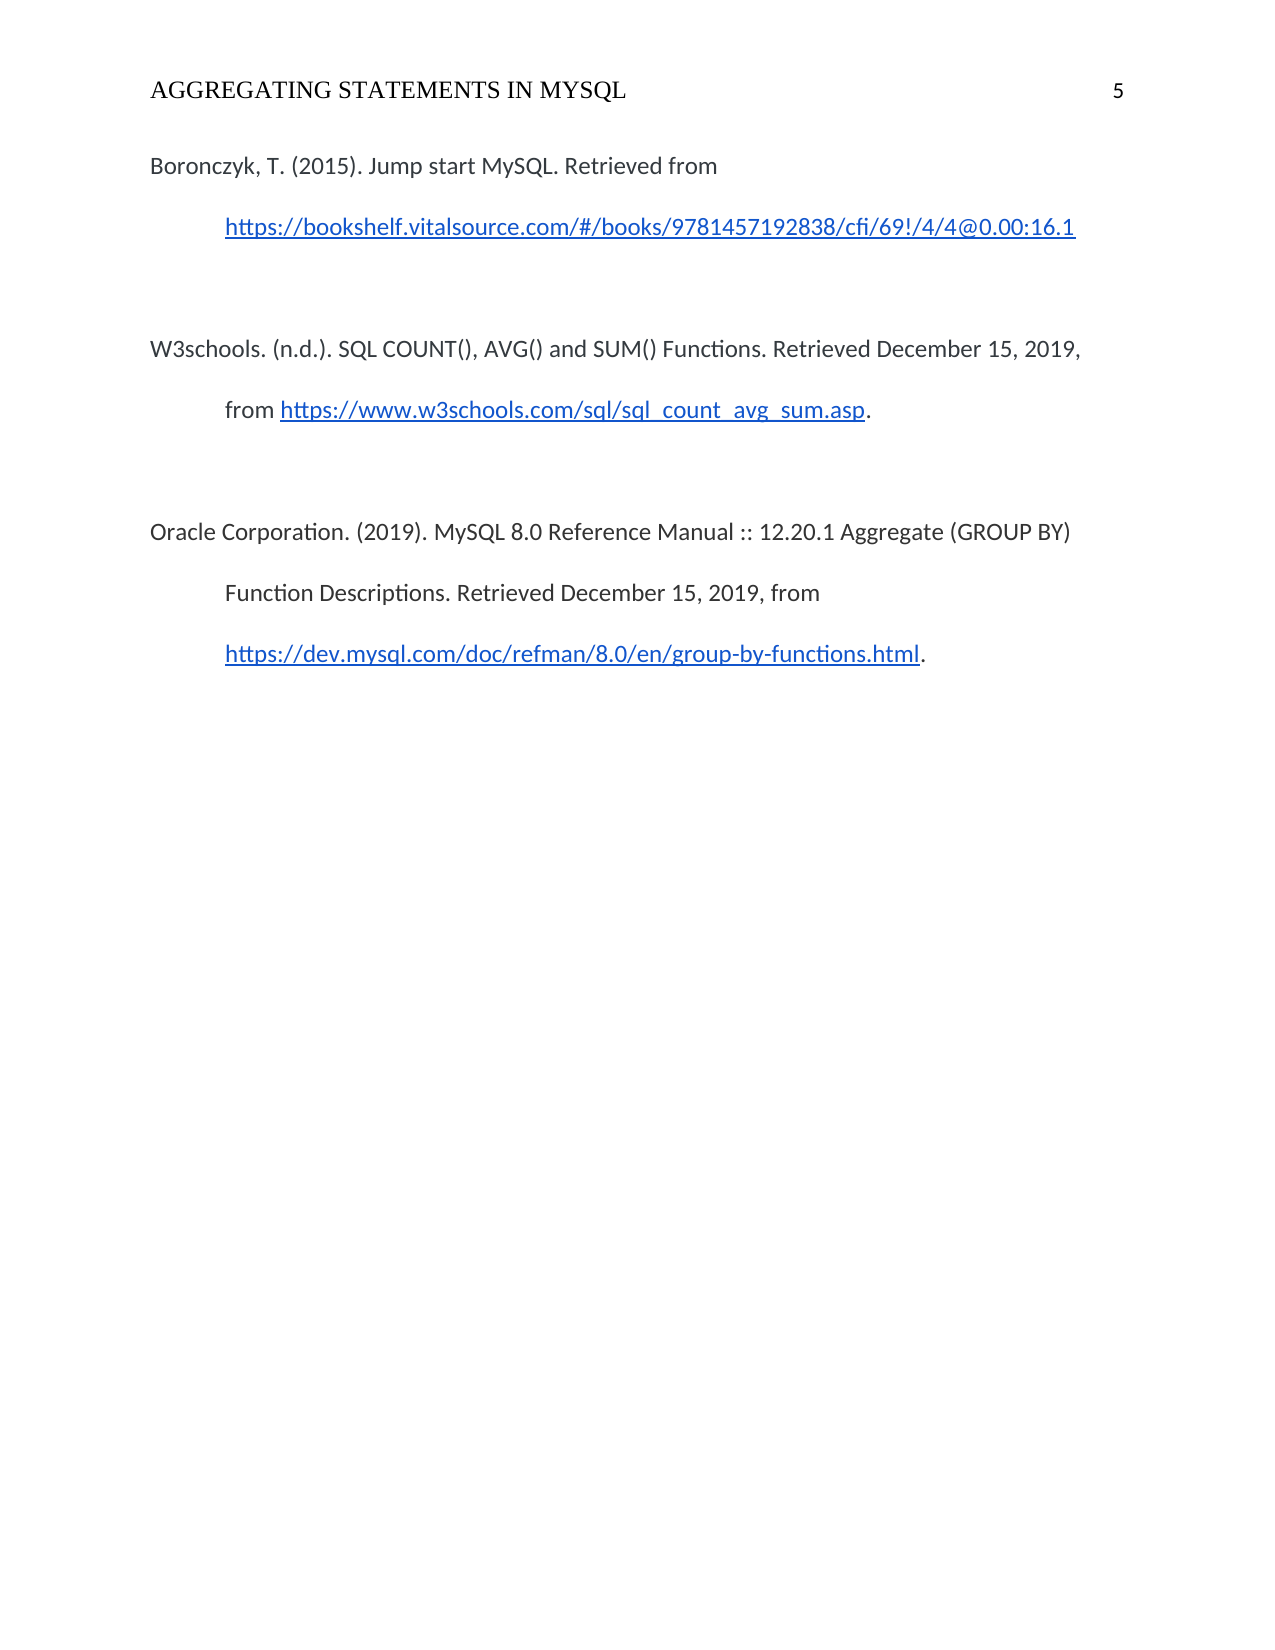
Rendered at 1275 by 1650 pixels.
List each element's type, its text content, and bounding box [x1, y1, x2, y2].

text Oracle Corporation. (2019). MySQL 8.0 Reference Manual :: 12.20.1 Aggregate (GROUP BY) Function Descriptions. Retrieved December 15, 2019, from https://dev.mysql.com/doc/refman/8.0/en/group-by-functions.html. [150, 516, 1125, 669]
text W3schools. (n.d.). SQL COUNT(), AVG() and SUM() Functions. Retrieved December 15, 2019, from https://www.w3schools.com/sql/sql_count_avg_sum.asp. [150, 333, 1125, 425]
text Boronczyk, T. (2015). Jump start MySQL. Retrieved from https://bookshelf.vitalsource.com/#/books/9781457192838/cfi/69!/4/4@0.00:16.1 [150, 150, 1125, 242]
